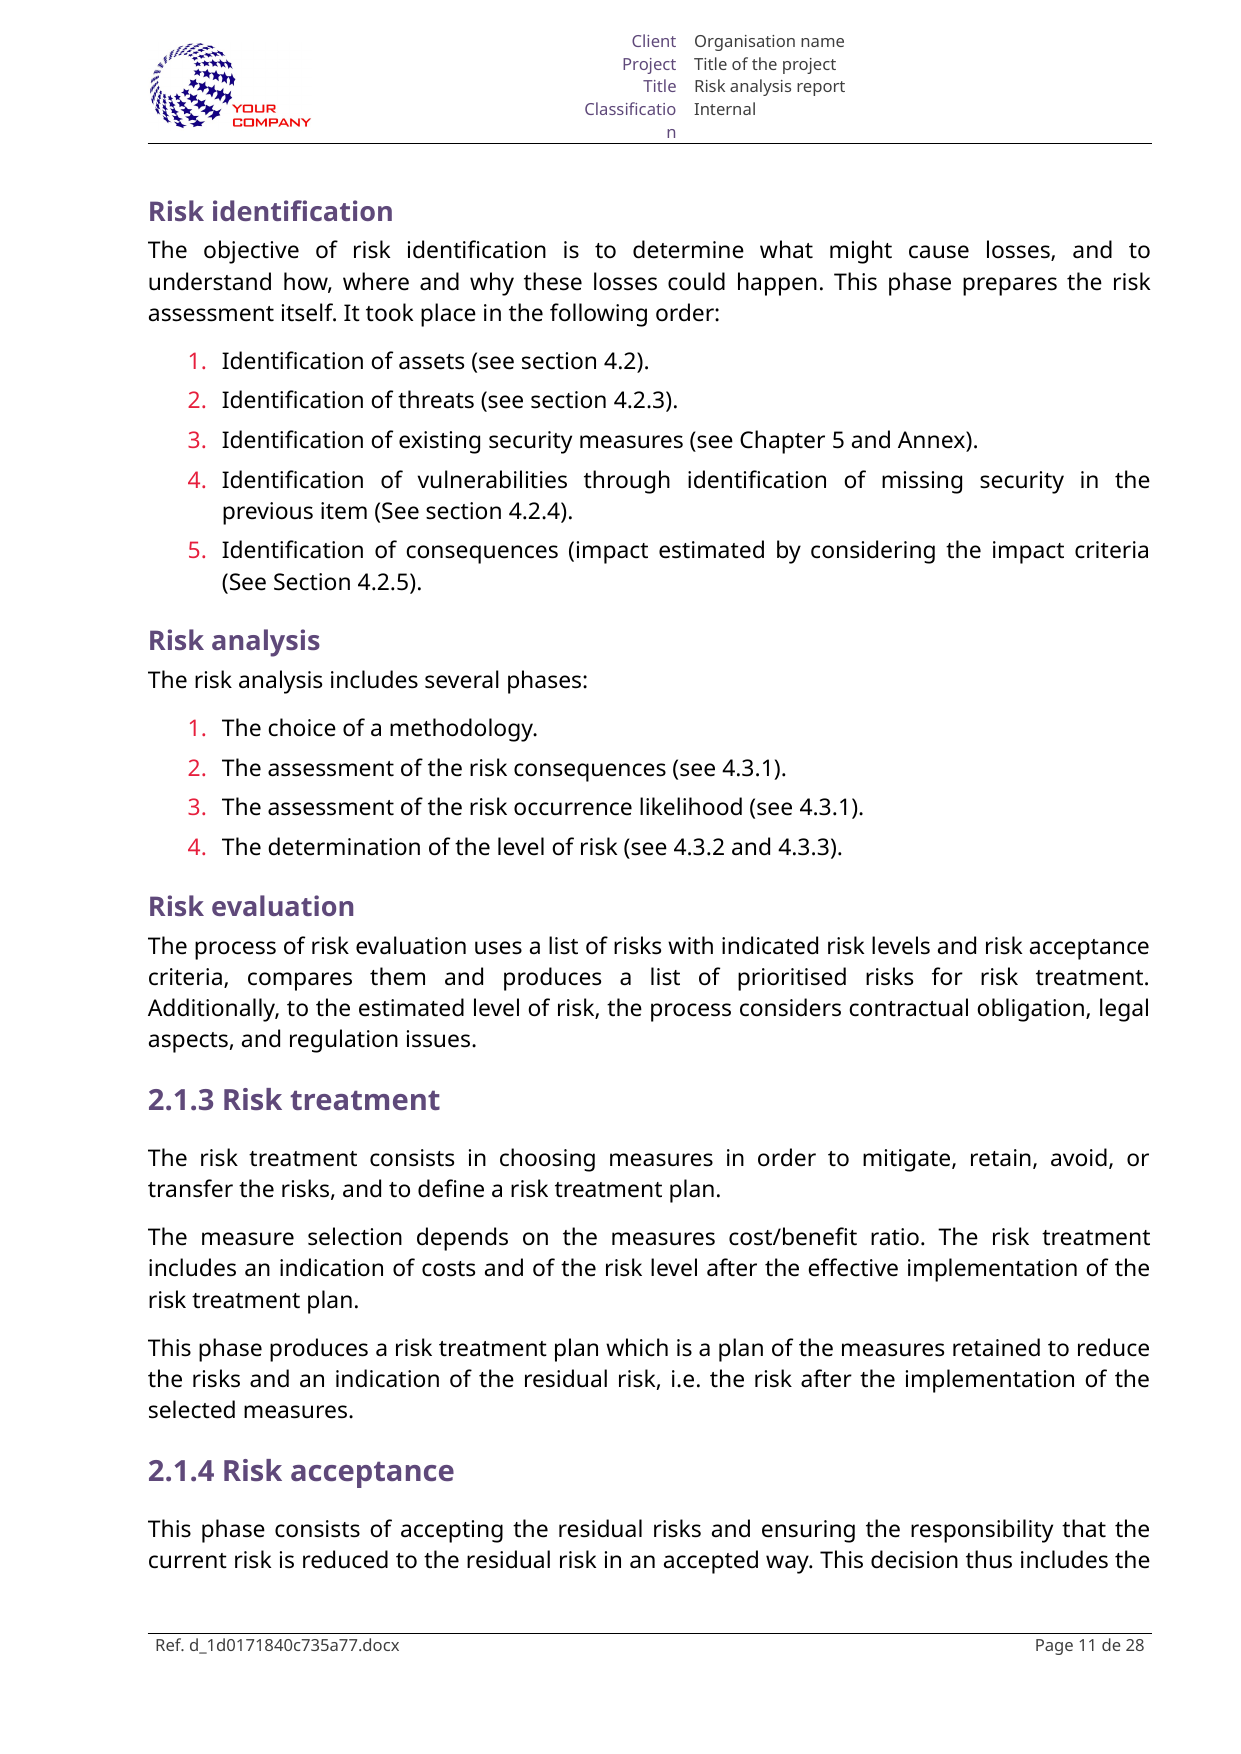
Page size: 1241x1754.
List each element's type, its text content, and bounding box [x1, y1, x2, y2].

list The assessment of the risk occurrence likelihood (see 4.3.1). [207, 791, 1152, 823]
text The risk analysis includes several phases: [148, 664, 1152, 696]
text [148, 1512, 1152, 1575]
list Identification of assets (see section 4.2). [207, 345, 1152, 376]
text Identification of existing security measures (see Chapter 5 and Annex). [207, 424, 1152, 455]
text The measure selection depends on the measures cost/benefit ratio. The risk treatment includes an indication of costs and of the risk level after the effective implementation of the risk treatment plan. [148, 1221, 1152, 1315]
subtitle Risk acceptance [148, 1450, 1152, 1490]
text Identification of vulnerabilities through identification of missing security in the previous item (See section 4.2.4). [207, 463, 1152, 526]
list The assessment of the risk consequences (see 4.3.1). [207, 752, 1152, 783]
subtitle Risk identification [148, 192, 1152, 229]
subtitle Risk evaluation [148, 887, 1152, 924]
text Identification of threats (see section 4.2.3). [207, 384, 1152, 416]
list The choice of a methodology. [207, 712, 1152, 743]
subtitle Risk treatment [148, 1079, 1152, 1119]
picture [147, 42, 313, 131]
text The risk treatment consists in choosing measures in order to mitigate, retain, avoid, or transfer the risks, and to define a risk treatment plan. [148, 1142, 1152, 1204]
text The objective of risk identification is to determine what might cause losses, and to understand how, where and why these losses could happen. This phase prepares the risk assessment itself. It took place in the following order: [148, 234, 1152, 328]
text The process of risk evaluation uses a list of risks with indicated risk levels and risk acceptance criteria, compares them and produces a list of prioritised risks for risk treatment. Additionally, to the estimated level of risk, the process considers contractual obligation, legal aspects, and regulation issues. [148, 929, 1152, 1054]
list The determination of the level of risk (see 4.3.2 and 4.3.3). [207, 831, 1152, 862]
text This phase produces a risk treatment plan which is a plan of the measures retained to reduce the risks and an indication of the residual risk, i.e. the risk after the implementation of the selected measures. [148, 1331, 1152, 1425]
text Identification of consequences (impact estimated by considering the impact criteria (See Section 4.2.5). [207, 534, 1152, 597]
subtitle Risk analysis [148, 622, 1152, 659]
